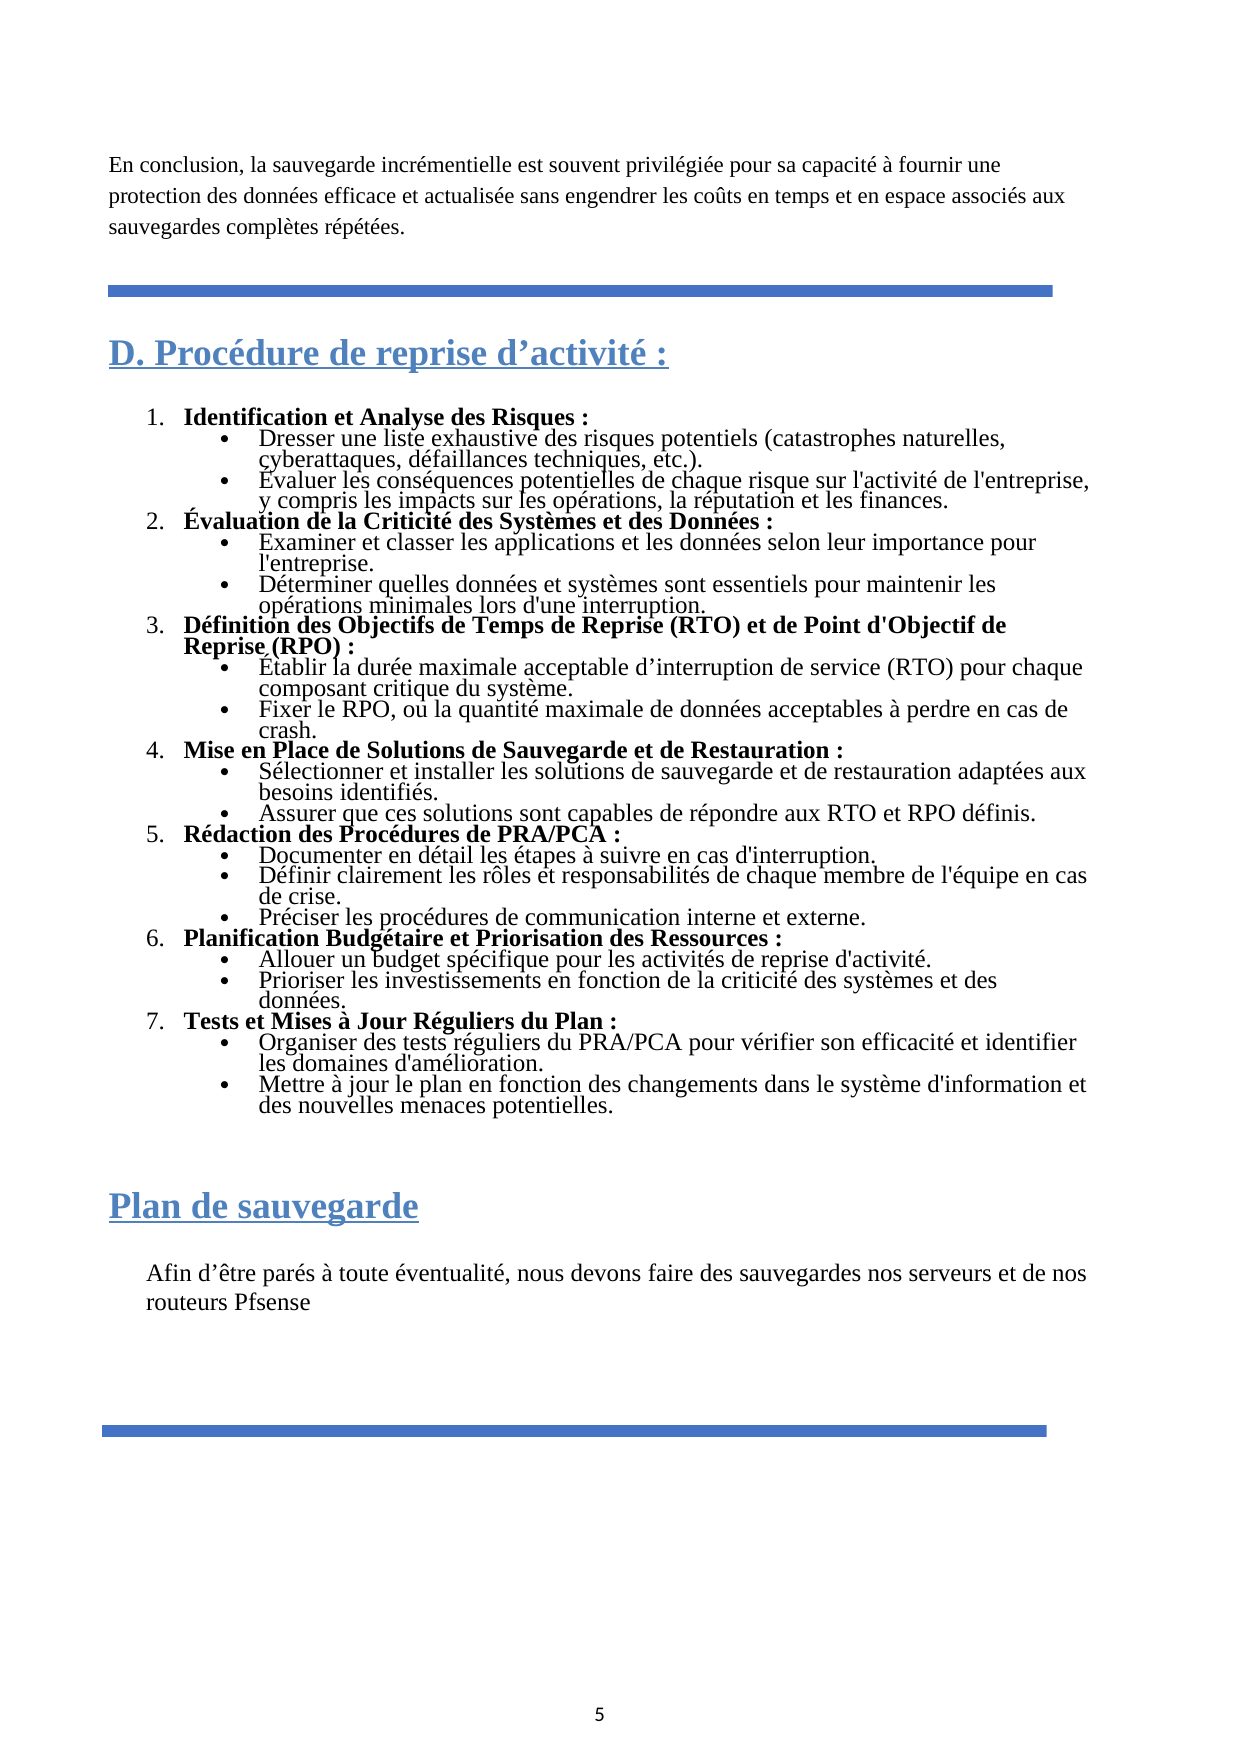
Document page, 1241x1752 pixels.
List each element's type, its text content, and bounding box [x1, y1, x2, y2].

list Mise en Place de Solutions de Sauvegarde et de Restauration : [146, 742, 1090, 763]
title D. Procédure de reprise d’activité : [108, 330, 1090, 373]
list Dresser une liste exhaustive des risques potentiels (catastrophes naturelles, cyberattaques, défaillances techniques, etc.). [221, 430, 1090, 471]
list Déterminer quelles données et systèmes sont essentiels pour maintenir les opérations minimales lors d'une interruption. [221, 576, 1090, 617]
picture [108, 285, 1053, 297]
text En conclusion, la sauvegarde incrémentielle est souvent privilégiée pour sa capacité à fournir une protection des données efficace et actualisée sans engendrer les coûts en temps et en espace associés aux sauvegardes complètes répétées. [108, 147, 1090, 241]
list Établir la durée maximale acceptable d’interruption de service (RTO) pour chaque composant critique du système. [221, 659, 1090, 701]
list Planification Budgétaire et Priorisation des Ressources : [146, 930, 1090, 951]
list Sélectionner et installer les solutions de sauvegarde et de restauration adaptées aux besoins identifiés. [221, 763, 1090, 805]
title Plan de sauvegarde [108, 1184, 1090, 1227]
list Prioriser les investissements en fonction de la criticité des systèmes et des données. [221, 971, 1090, 1013]
list Mettre à jour le plan en fonction des changements dans le système d'information et des nouvelles menaces potentielles. [221, 1076, 1090, 1117]
list Préciser les procédures de communication interne et externe. [221, 909, 1090, 930]
list Rédaction des Procédures de PRA/PCA : [146, 826, 1090, 846]
list Évaluer les conséquences potentielles de chaque risque sur l'activité de l'entreprise, y compris les impacts sur les opérations, la réputation et les finances. [221, 471, 1090, 513]
list Organiser des tests réguliers du PRA/PCA pour vérifier son efficacité et identifier les domaines d'amélioration. [221, 1034, 1090, 1076]
list Définir clairement les rôles et responsabilités de chaque membre de l'équipe en cas de crise. [221, 867, 1090, 909]
list Identification et Analyse des Risques : [146, 409, 1090, 430]
list Documenter en détail les étapes à suivre en cas d'interruption. [221, 846, 1090, 867]
list Examiner et classer les applications et les données selon leur importance pour l'entreprise. [221, 534, 1090, 576]
text Afin d’être parés à toute éventualité, nous devons faire des sauvegardes nos serveurs et de nos routeurs Pfsense [146, 1259, 1090, 1316]
list Évaluation de la Criticité des Systèmes et des Données : [146, 513, 1090, 534]
list Tests et Mises à Jour Réguliers du Plan : [146, 1013, 1090, 1034]
picture [102, 1425, 1047, 1437]
list Fixer le RPO, ou la quantité maximale de données acceptables à perdre en cas de crash. [221, 701, 1090, 742]
list Définition des Objectifs de Temps de Reprise (RTO) et de Point d'Objectif de Reprise (RPO) : [146, 617, 1090, 659]
list Allouer un budget spécifique pour les activités de reprise d'activité. [221, 951, 1090, 971]
list Assurer que ces solutions sont capables de répondre aux RTO et RPO définis. [221, 805, 1090, 826]
